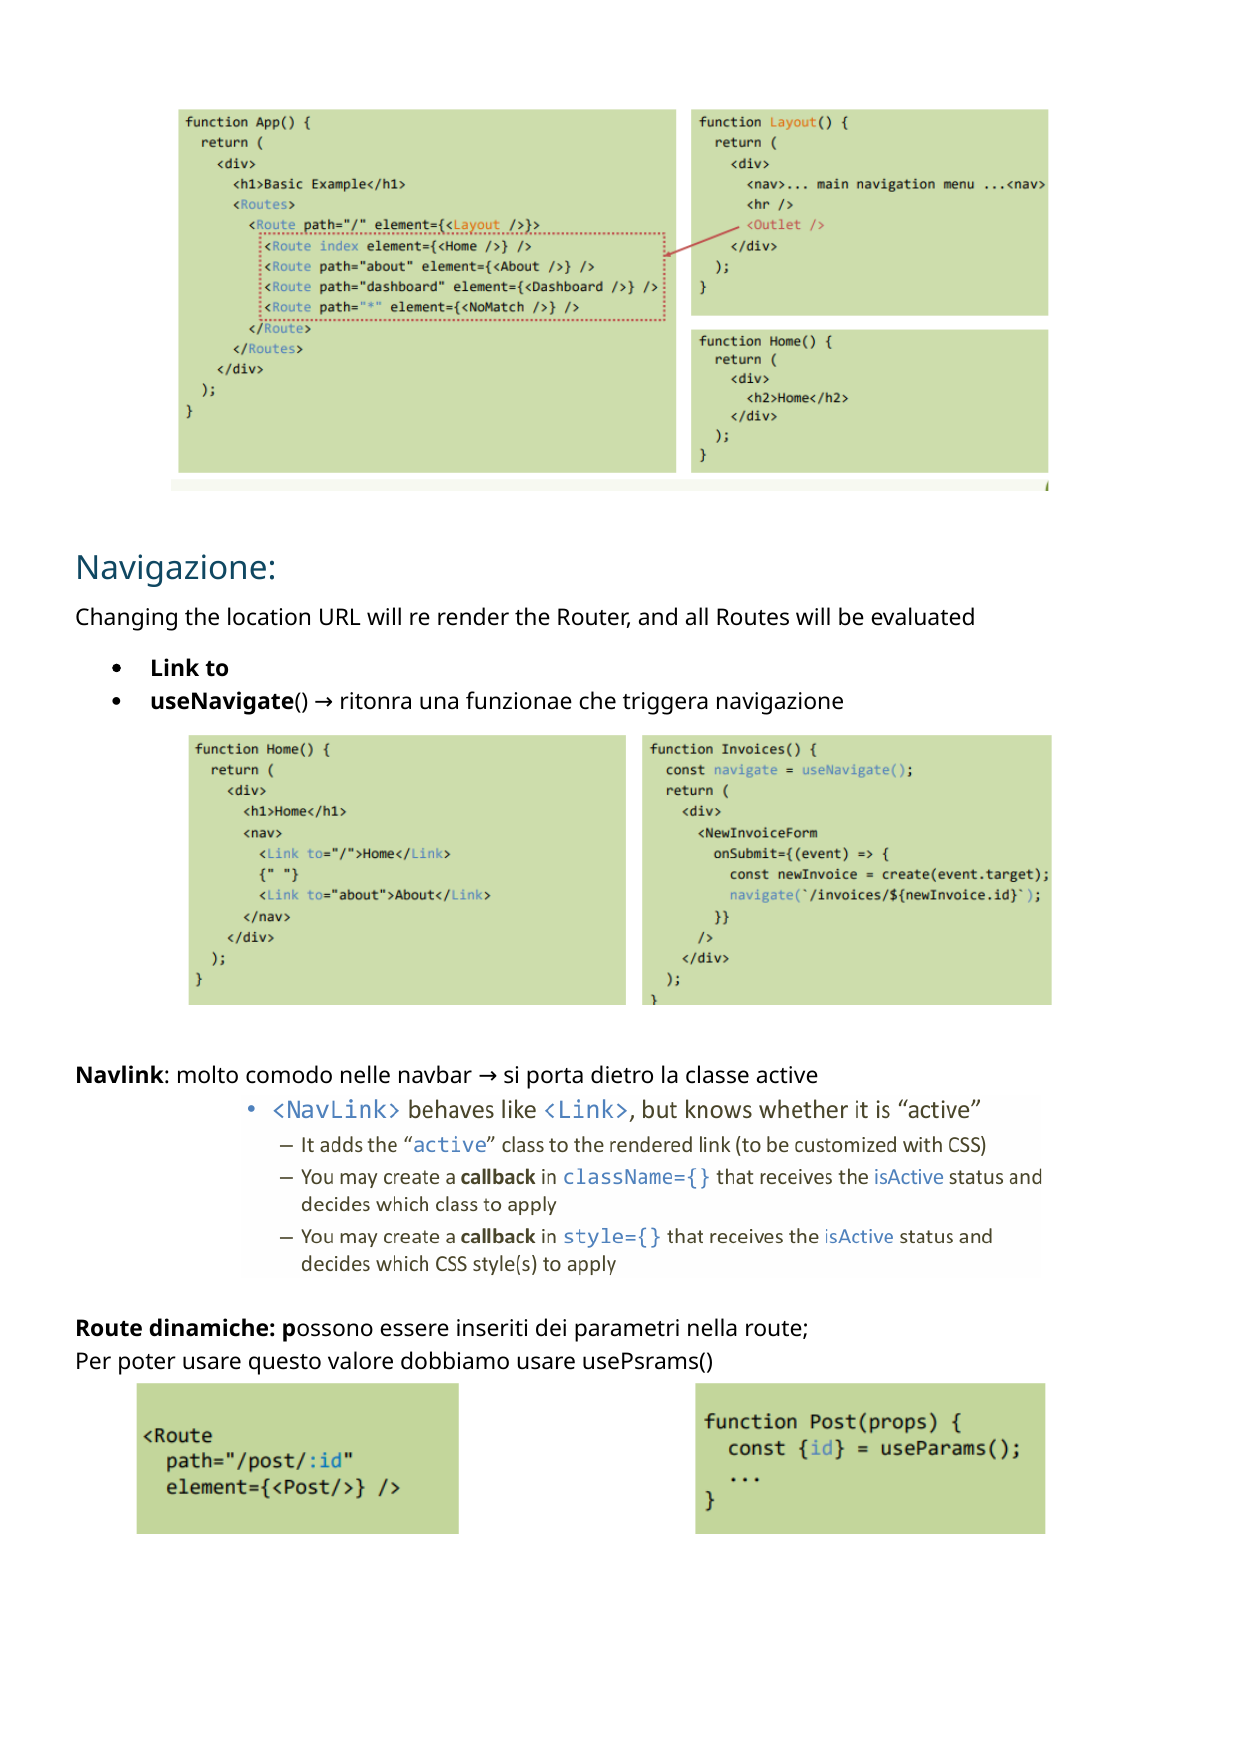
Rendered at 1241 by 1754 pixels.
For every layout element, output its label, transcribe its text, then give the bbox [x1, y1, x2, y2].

list Link to [112, 652, 1165, 683]
picture [136, 1377, 1046, 1534]
picture [171, 103, 1049, 491]
subtitle Navigazione: [75, 544, 1165, 589]
picture [188, 733, 1052, 1005]
text Route dinamiche: possono essere inseriti dei parametri nella route; Per poter usare questo valore dobbiamo usare usePsrams() [75, 1312, 1165, 1377]
picture [240, 1095, 1042, 1278]
text Changing the location URL will re render the Router, and all Routes will be evaluated [75, 601, 1165, 632]
text Navlink: molto comodo nelle navbar → si porta dietro la classe active [75, 1059, 1165, 1091]
list useNavigate() → ritonra una funzionae che triggera navigazione [112, 685, 1165, 717]
